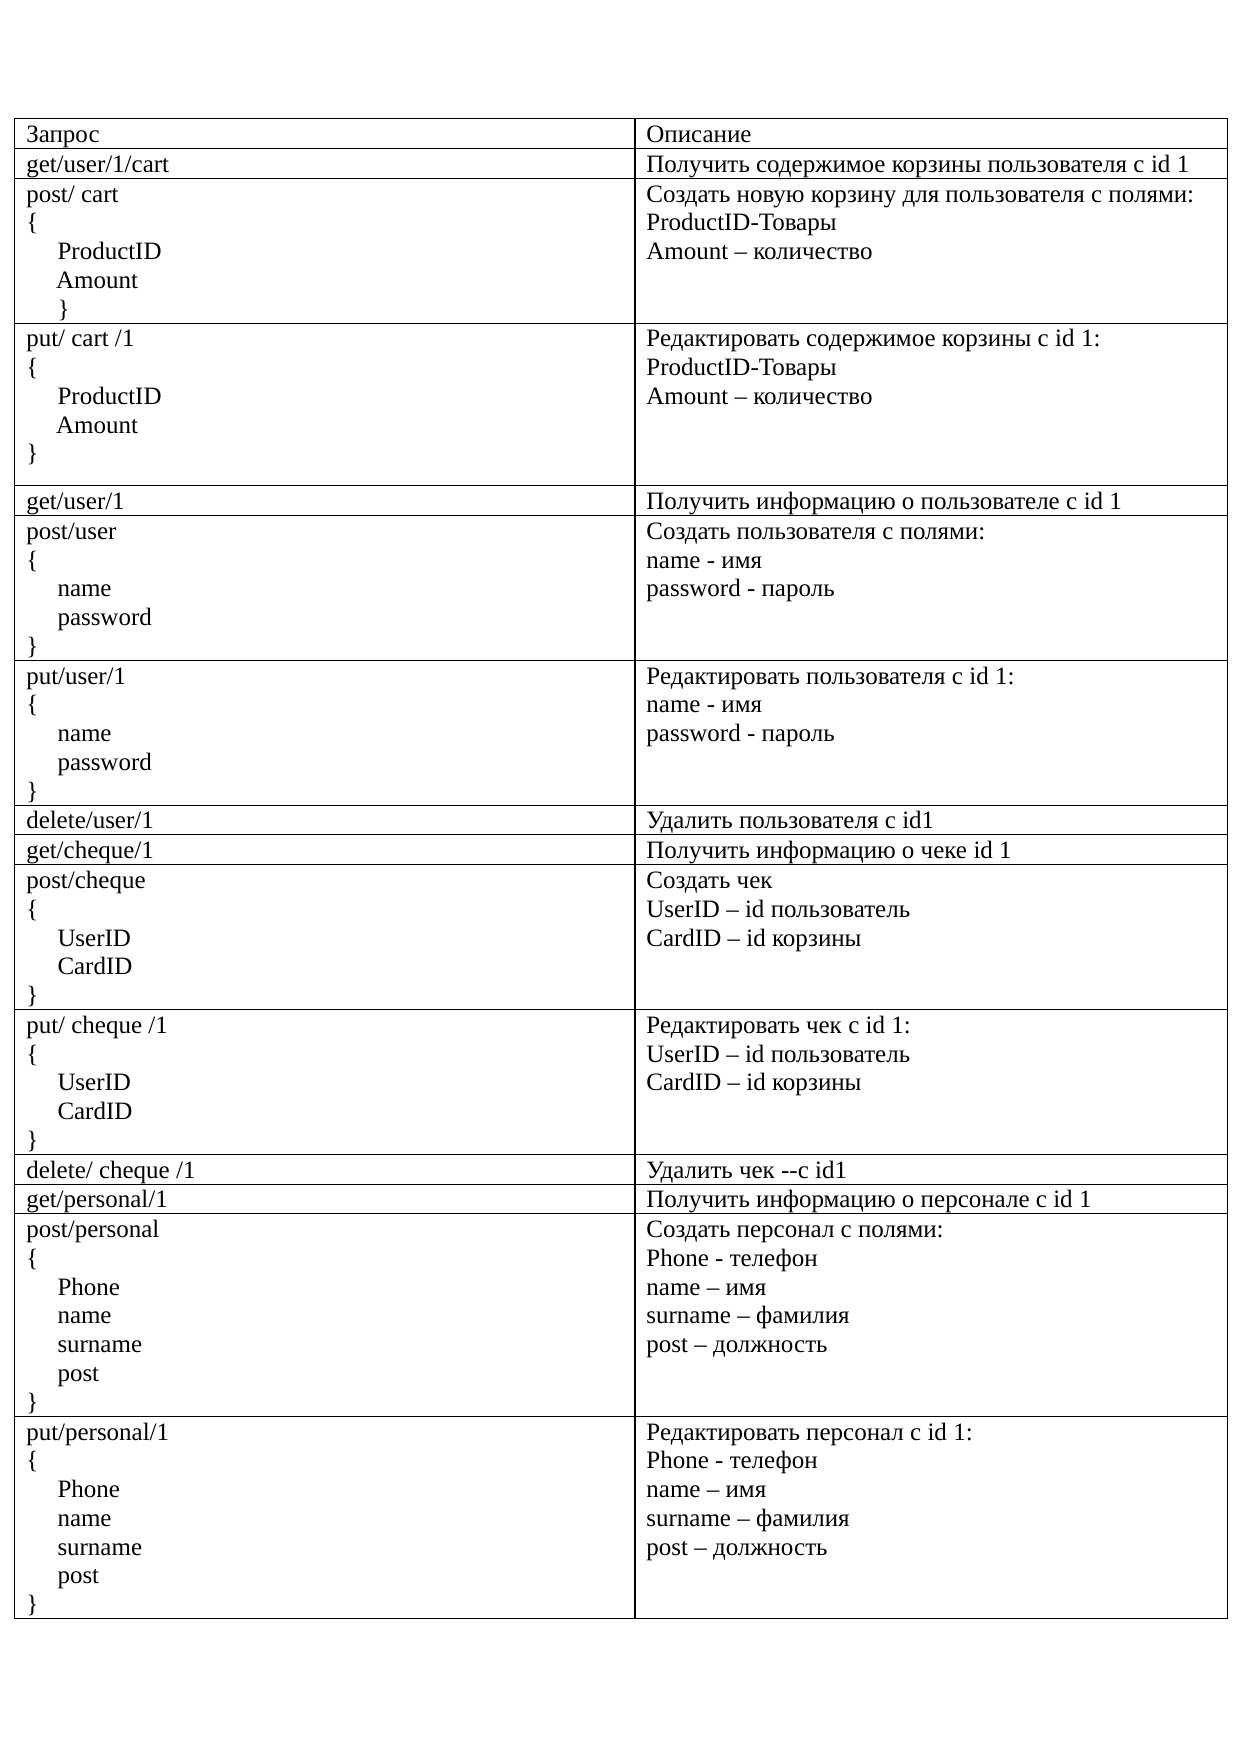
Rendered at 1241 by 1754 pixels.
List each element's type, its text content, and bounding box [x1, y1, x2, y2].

table_cell Удалить чек --с id1 [636, 1155, 1227, 1183]
table_cell delete/user/1 [15, 806, 634, 834]
table_cell Редактировать персонал с id 1: Phone - телефон name – имя surname – фамилия post – должность [636, 1417, 1227, 1618]
table_cell put/ cheque /1 { UserID CardID } [15, 1010, 634, 1154]
table_cell Удалить пользователя с id1 [636, 806, 1227, 834]
table_cell Редактировать пользователя с id 1: name - имя password - пароль [636, 661, 1227, 804]
table_header Запрос [15, 119, 634, 148]
table_cell Редактировать чек с id 1: UserID – id пользователь CardID – id корзины [636, 1010, 1227, 1154]
table_cell Создать чек UserID – id пользователь CardID – id корзины [636, 865, 1227, 1009]
table_cell Получить содержимое корзины пользователя с id 1 [636, 149, 1227, 178]
table_cell post/personal { Phone name surname post } [15, 1214, 634, 1416]
table_cell Создать пользователя с полями: name - имя password - пароль [636, 516, 1227, 660]
table_cell put/user/1 { name password } [15, 661, 634, 804]
table_cell Редактировать содержимое корзины с id 1: ProductID-Товары Amount – количество [636, 324, 1227, 485]
table_cell put/personal/1 { Phone name surname post } [15, 1417, 634, 1618]
table_cell Создать персонал с полями: Phone - телефон name – имя surname – фамилия post – должность [636, 1214, 1227, 1416]
table_cell get/cheque/1 [15, 835, 634, 864]
table_header Описание [636, 119, 1227, 148]
table_cell get/user/1 [15, 486, 634, 515]
table_cell post/user { name password } [15, 516, 634, 660]
table_cell put/ cart /1 { ProductID Amount } [15, 324, 634, 485]
table_cell Получить информацию о пользователе с id 1 [636, 486, 1227, 515]
table_cell get/personal/1 [15, 1185, 634, 1213]
table_cell delete/ cheque /1 [15, 1155, 634, 1183]
table_cell post/ cart { ProductID Amount } [15, 179, 634, 322]
table_cell post/cheque { UserID CardID } [15, 865, 634, 1009]
table_cell Получить информацию о персонале с id 1 [636, 1185, 1227, 1213]
table_cell get/user/1/cart [15, 149, 634, 178]
table_cell Создать новую корзину для пользователя с полями: ProductID-Товары Amount – количество [636, 179, 1227, 322]
table_cell Получить информацию о чеке id 1 [636, 835, 1227, 864]
